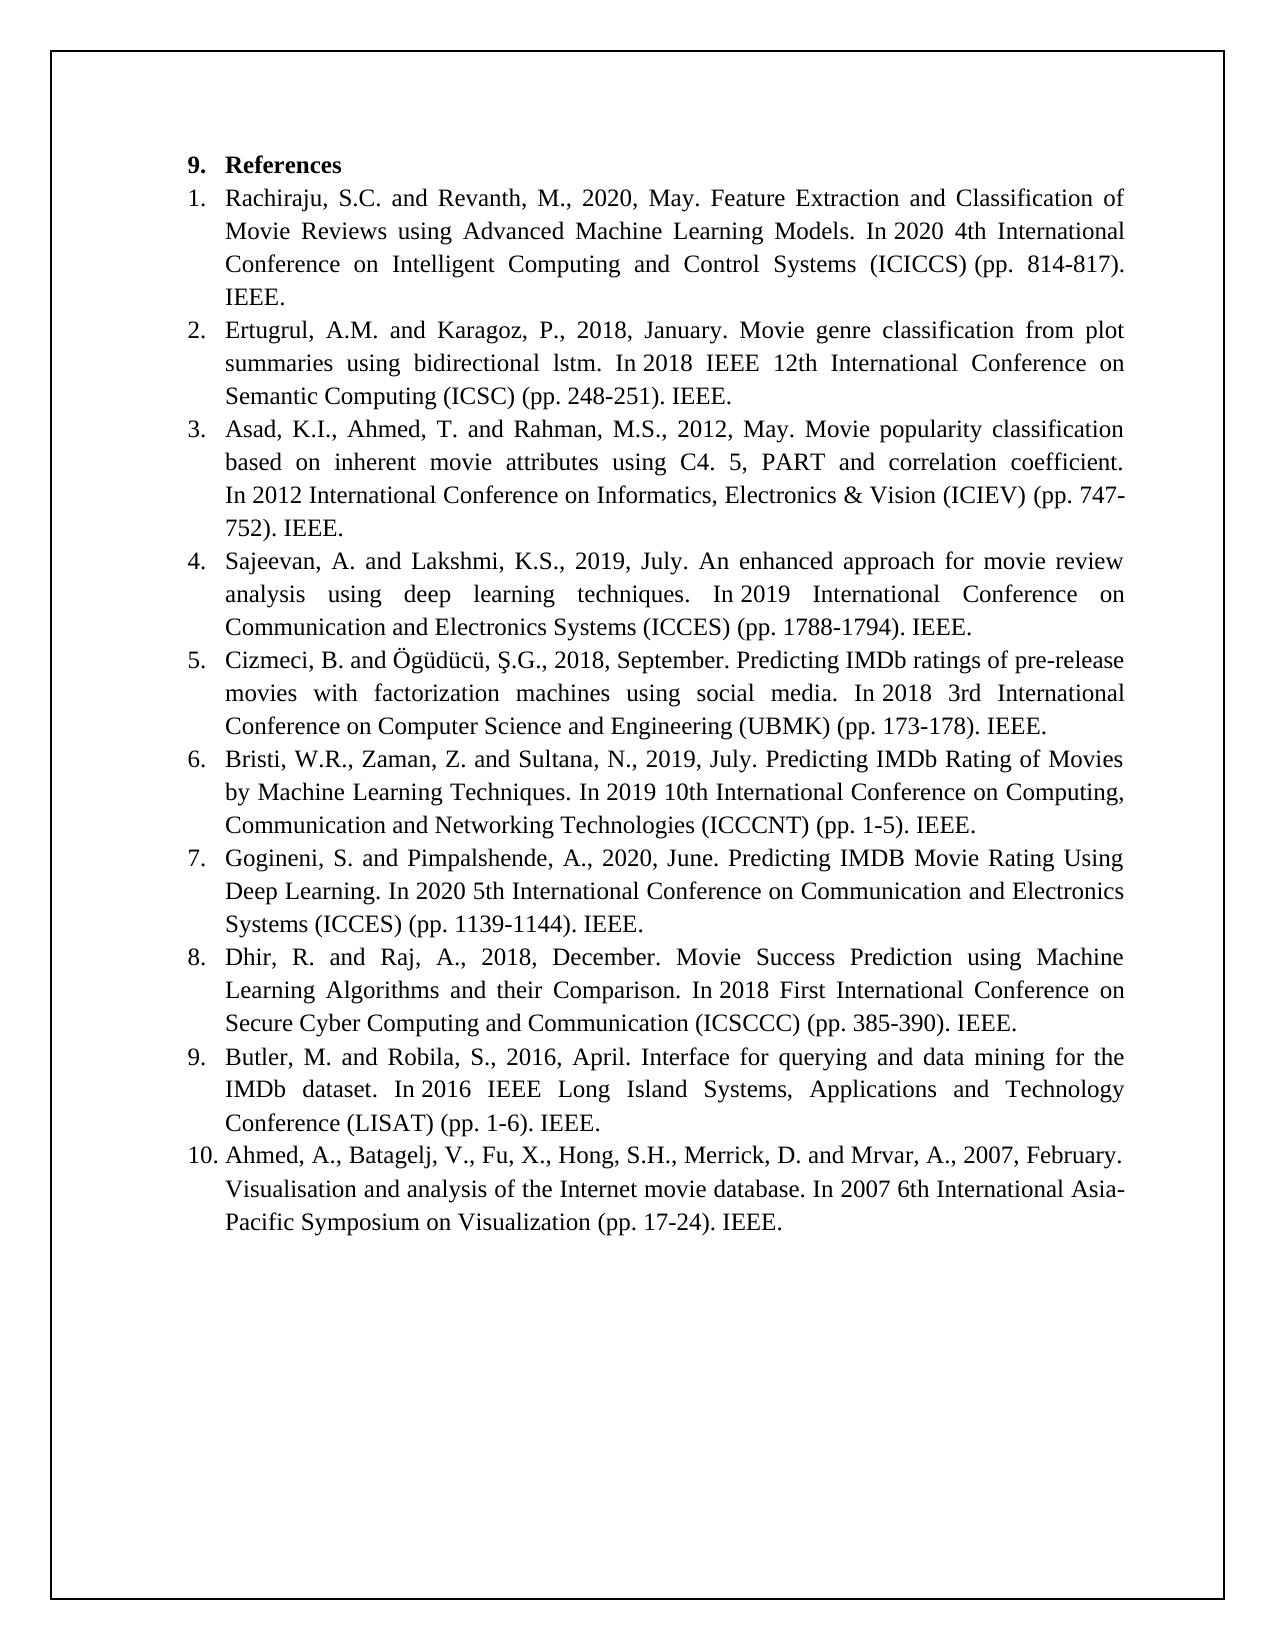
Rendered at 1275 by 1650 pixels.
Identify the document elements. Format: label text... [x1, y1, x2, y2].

list Sajeevan, A. and Lakshmi, K.S., 2019, July. An enhanced approach for movie review analysis using deep learning techniques. In 2019 International Conference on Communication and Electronics Systems (ICCES) (pp. 1788-1794). IEEE. [187, 546, 1125, 641]
list Cizmeci, B. and Ögüdücü, Ş.G., 2018, September. Predicting IMDb ratings of pre-release movies with factorization machines using social media. In 2018 3rd International Conference on Computer Science and Engineering (UBMK) (pp. 173-178). IEEE. [187, 645, 1125, 740]
list Ertugrul, A.M. and Karagoz, P., 2018, January. Movie genre classification from plot summaries using bidirectional lstm. In 2018 IEEE 12th International Conference on Semantic Computing (ICSC) (pp. 248-251). IEEE. [187, 315, 1125, 410]
list Asad, K.I., Ahmed, T. and Rahman, M.S., 2012, May. Movie popularity classification based on inherent movie attributes using C4. 5, PART and correlation coefficient. In 2012 International Conference on Informatics, Electronics & Vision (ICIEV) (pp. 747-752). IEEE. [187, 414, 1125, 542]
list References [187, 150, 1125, 179]
list Dhir, R. and Raj, A., 2018, December. Movie Success Prediction using Machine Learning Algorithms and their Comparison. In 2018 First International Conference on Secure Cyber Computing and Communication (ICSCCC) (pp. 385-390). IEEE. [187, 942, 1125, 1037]
list Rachiraju, S.C. and Revanth, M., 2020, May. Feature Extraction and Classification of Movie Reviews using Advanced Machine Learning Models. In 2020 4th International Conference on Intelligent Computing and Control Systems (ICICCS) (pp. 814-817). IEEE. [187, 183, 1125, 311]
list Ahmed, A., Batagelj, V., Fu, X., Hong, S.H., Merrick, D. and Mrvar, A., 2007, February. Visualisation and analysis of the Internet movie database. In 2007 6th International Asia-Pacific Symposium on Visualization (pp. 17-24). IEEE. [187, 1141, 1125, 1235]
list Bristi, W.R., Zaman, Z. and Sultana, N., 2019, July. Predicting IMDb Rating of Movies by Machine Learning Techniques. In 2019 10th International Conference on Computing, Communication and Networking Technologies (ICCCNT) (pp. 1-5). IEEE. [187, 744, 1125, 839]
list Butler, M. and Robila, S., 2016, April. Interface for querying and data mining for the IMDb dataset. In 2016 IEEE Long Island Systems, Applications and Technology Conference (LISAT) (pp. 1-6). IEEE. [187, 1042, 1125, 1136]
list Gogineni, S. and Pimpalshende, A., 2020, June. Predicting IMDB Movie Rating Using Deep Learning. In 2020 5th International Conference on Communication and Electronics Systems (ICCES) (pp. 1139-1144). IEEE. [187, 843, 1125, 938]
